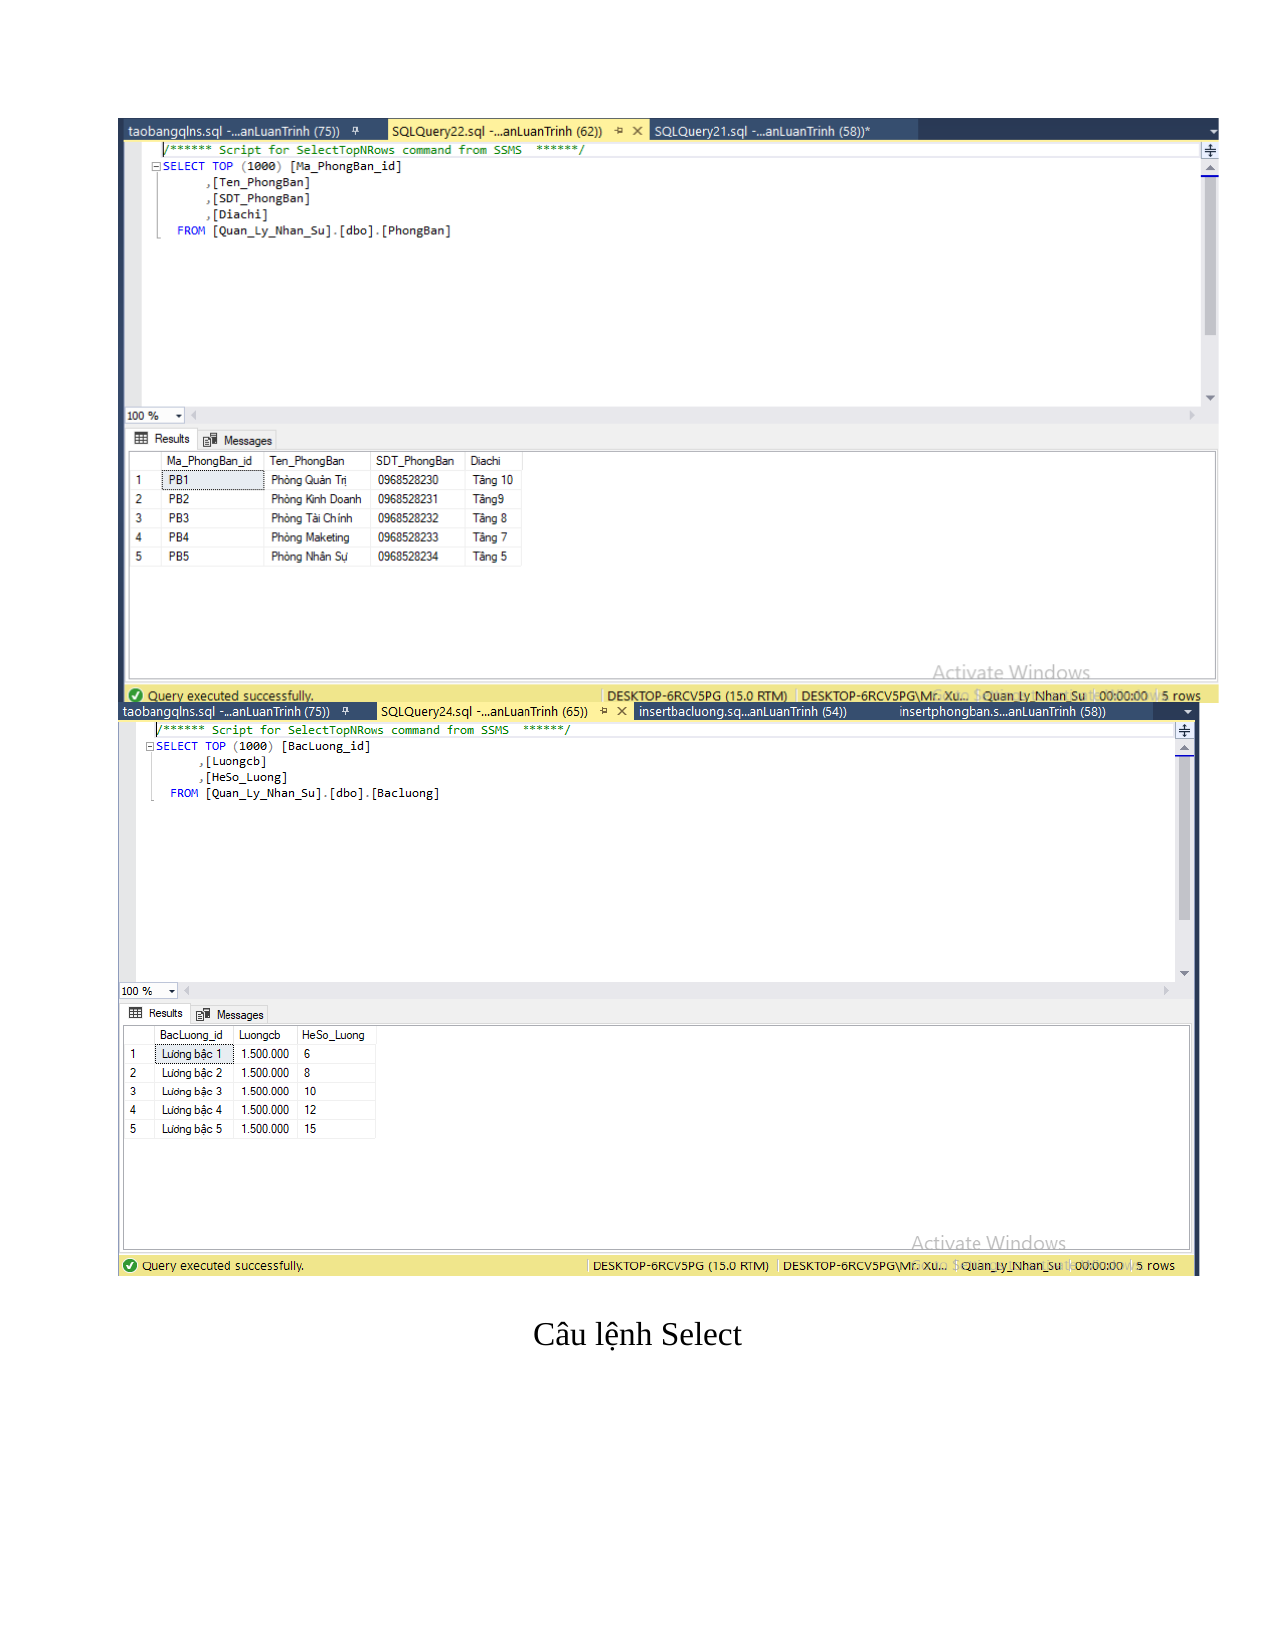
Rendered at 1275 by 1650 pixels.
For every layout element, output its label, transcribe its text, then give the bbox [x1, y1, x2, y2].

text Câu lệnh Select [118, 1314, 1157, 1352]
picture [118, 118, 1219, 1276]
